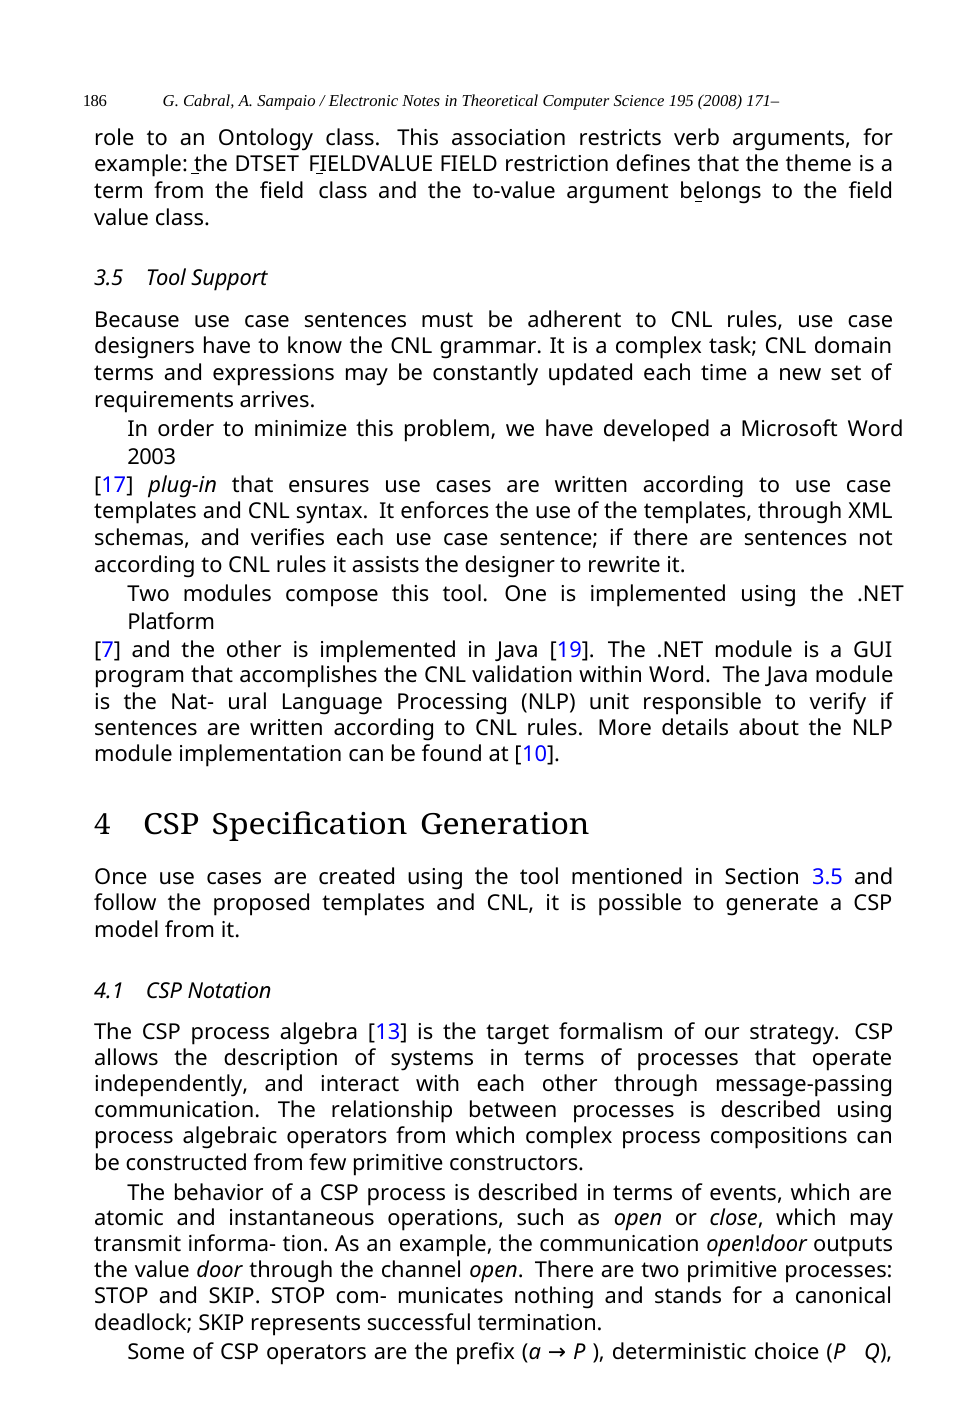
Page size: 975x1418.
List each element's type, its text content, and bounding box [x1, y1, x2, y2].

text The CSP process algebra [13] is the target formalism of our strategy. CSP allows the description of systems in terms of processes that operate independently, and interact with each other through message-passing communication. The relationship between processes is described using process algebraic operators from which complex process compositions can be constructed from few primitive constructors. [94, 1019, 893, 1176]
text Two modules compose this tool. One is implemented using the .NET Platform [127, 579, 904, 636]
text Once use cases are created using the tool mentioned in Section 3.5 and follow the proposed templates and CNL, it is possible to generate a CSP model from it. [94, 863, 893, 944]
text The behavior of a CSP process is described in terms of events, which are atomic and instantaneous operations, such as open or close, which may transmit informa- tion. As an example, the communication open!door outputs the value door through the channel open. There are two primitive processes: STOP and SKIP. STOP com- municates nothing and stands for a canonical deadlock; SKIP represents successful termination. [94, 1179, 893, 1337]
subtitle CSP Specification Generation [94, 803, 904, 843]
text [94, 1339, 893, 1365]
text In order to minimize this problem, we have developed a Microsoft Word 2003 [127, 413, 904, 471]
list Tool Support [94, 262, 904, 292]
text role to an Ontology class. This association restricts verb arguments, for example: the DTSET FIELDVALUE FIELD restriction defines that the theme is a term from the field class and the to-value argument belongs to the field value class. [94, 124, 893, 231]
text [17] plug-in that ensures use cases are written according to use case templates and CNL syntax. It enforces the use of the templates, through XML schemas, and verifies each use case sentence; if there are sentences not according to CNL rules it assists the designer to rewrite it. [94, 471, 893, 579]
text Because use case sentences must be adherent to CNL rules, use case designers have to know the CNL grammar. It is a complex task; CNL domain terms and expressions may be constantly updated each time a new set of requirements arrives. [94, 306, 893, 413]
list CSP Notation [94, 975, 904, 1004]
text [7] and the other is implemented in Java [19]. The .NET module is a GUI program that accomplishes the CNL validation within Word. The Java module is the Nat- ural Language Processing (NLP) unit responsible to verify if sentences are written according to CNL rules. More details about the NLP module implementation can be found at [10]. [94, 637, 893, 768]
